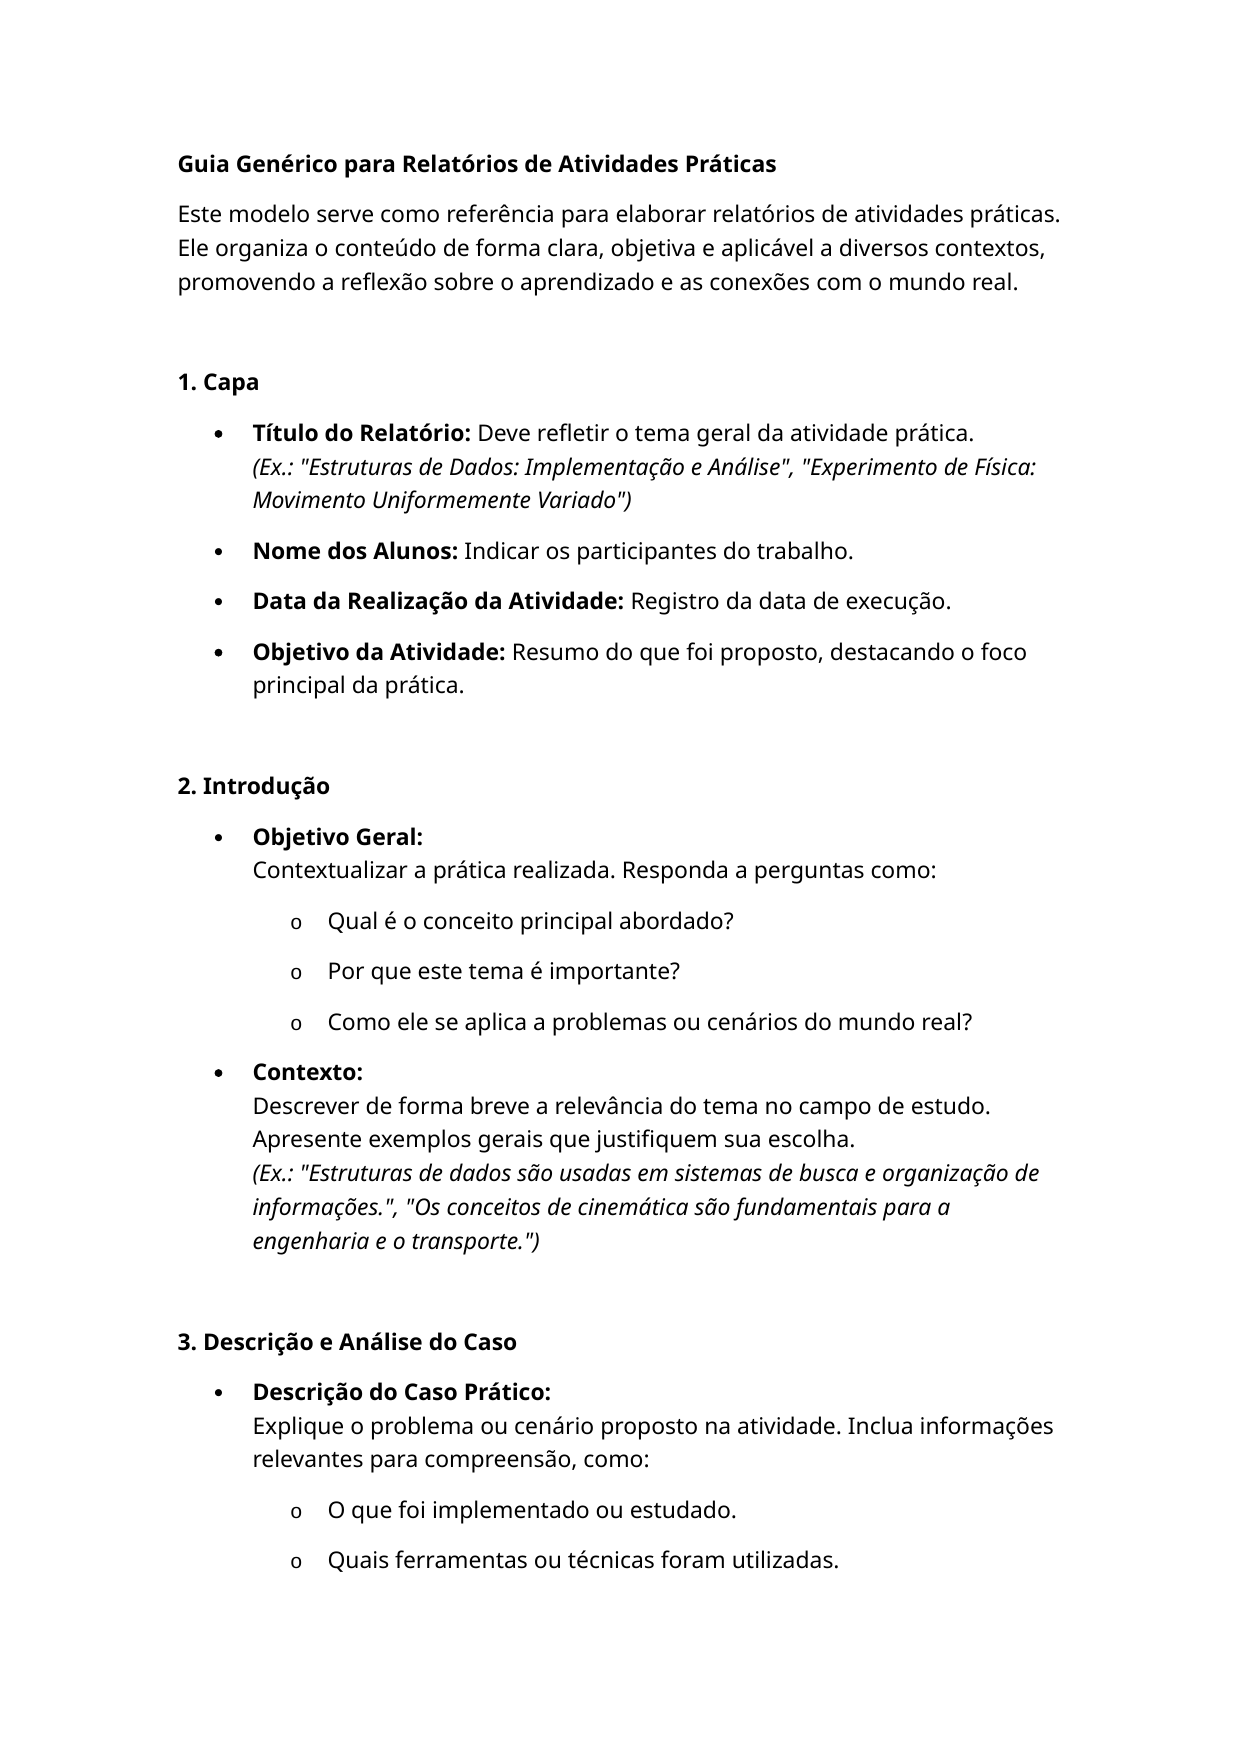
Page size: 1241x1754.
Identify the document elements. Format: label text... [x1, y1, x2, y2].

list Descrição do Caso Prático: Explique o problema ou cenário proposto na atividade. Inclua informações relevantes para compreensão, como: [215, 1376, 1063, 1475]
text 1. Capa [177, 366, 1063, 398]
list Objetivo da Atividade: Resumo do que foi proposto, destacando o foco principal da prática. [215, 636, 1063, 701]
list Título do Relatório: Deve refletir o tema geral da atividade prática. (Ex.: "Estruturas de Dados: Implementação e Análise", "Experimento de Física: Movimento Uniformemente Variado") [215, 417, 1063, 516]
list Como ele se aplica a problemas ou cenários do mundo real? [290, 1006, 1063, 1037]
list Qual é o conceito principal abordado? [290, 905, 1063, 936]
text Guia Genérico para Relatórios de Atividades Práticas [177, 148, 1063, 179]
list O que foi implementado ou estudado. [290, 1494, 1063, 1525]
text 2. Introdução [177, 770, 1063, 801]
list Data da Realização da Atividade: Registro da data de execução. [215, 585, 1063, 616]
list Objetivo Geral: Contextualizar a prática realizada. Responda a perguntas como: [215, 821, 1063, 886]
text Este modelo serve como referência para elaborar relatórios de atividades práticas. Ele organiza o conteúdo de forma clara, objetiva e aplicável a diversos contextos, promovendo a reflexão sobre o aprendizado e as conexões com o mundo real. [177, 198, 1063, 297]
list Por que este tema é importante? [290, 955, 1063, 986]
text 3. Descrição e Análise do Caso [177, 1326, 1063, 1357]
list Nome dos Alunos: Indicar os participantes do trabalho. [215, 535, 1063, 566]
list Contexto: Descrever de forma breve a relevância do tema no campo de estudo. Apresente exemplos gerais que justifiquem sua escolha. (Ex.: "Estruturas de dados são usadas em sistemas de busca e organização de informações.", "Os conceitos de cinemática são fundamentais para a engenharia e o transporte.") [215, 1056, 1063, 1256]
list Quais ferramentas ou técnicas foram utilizadas. [290, 1544, 1063, 1576]
